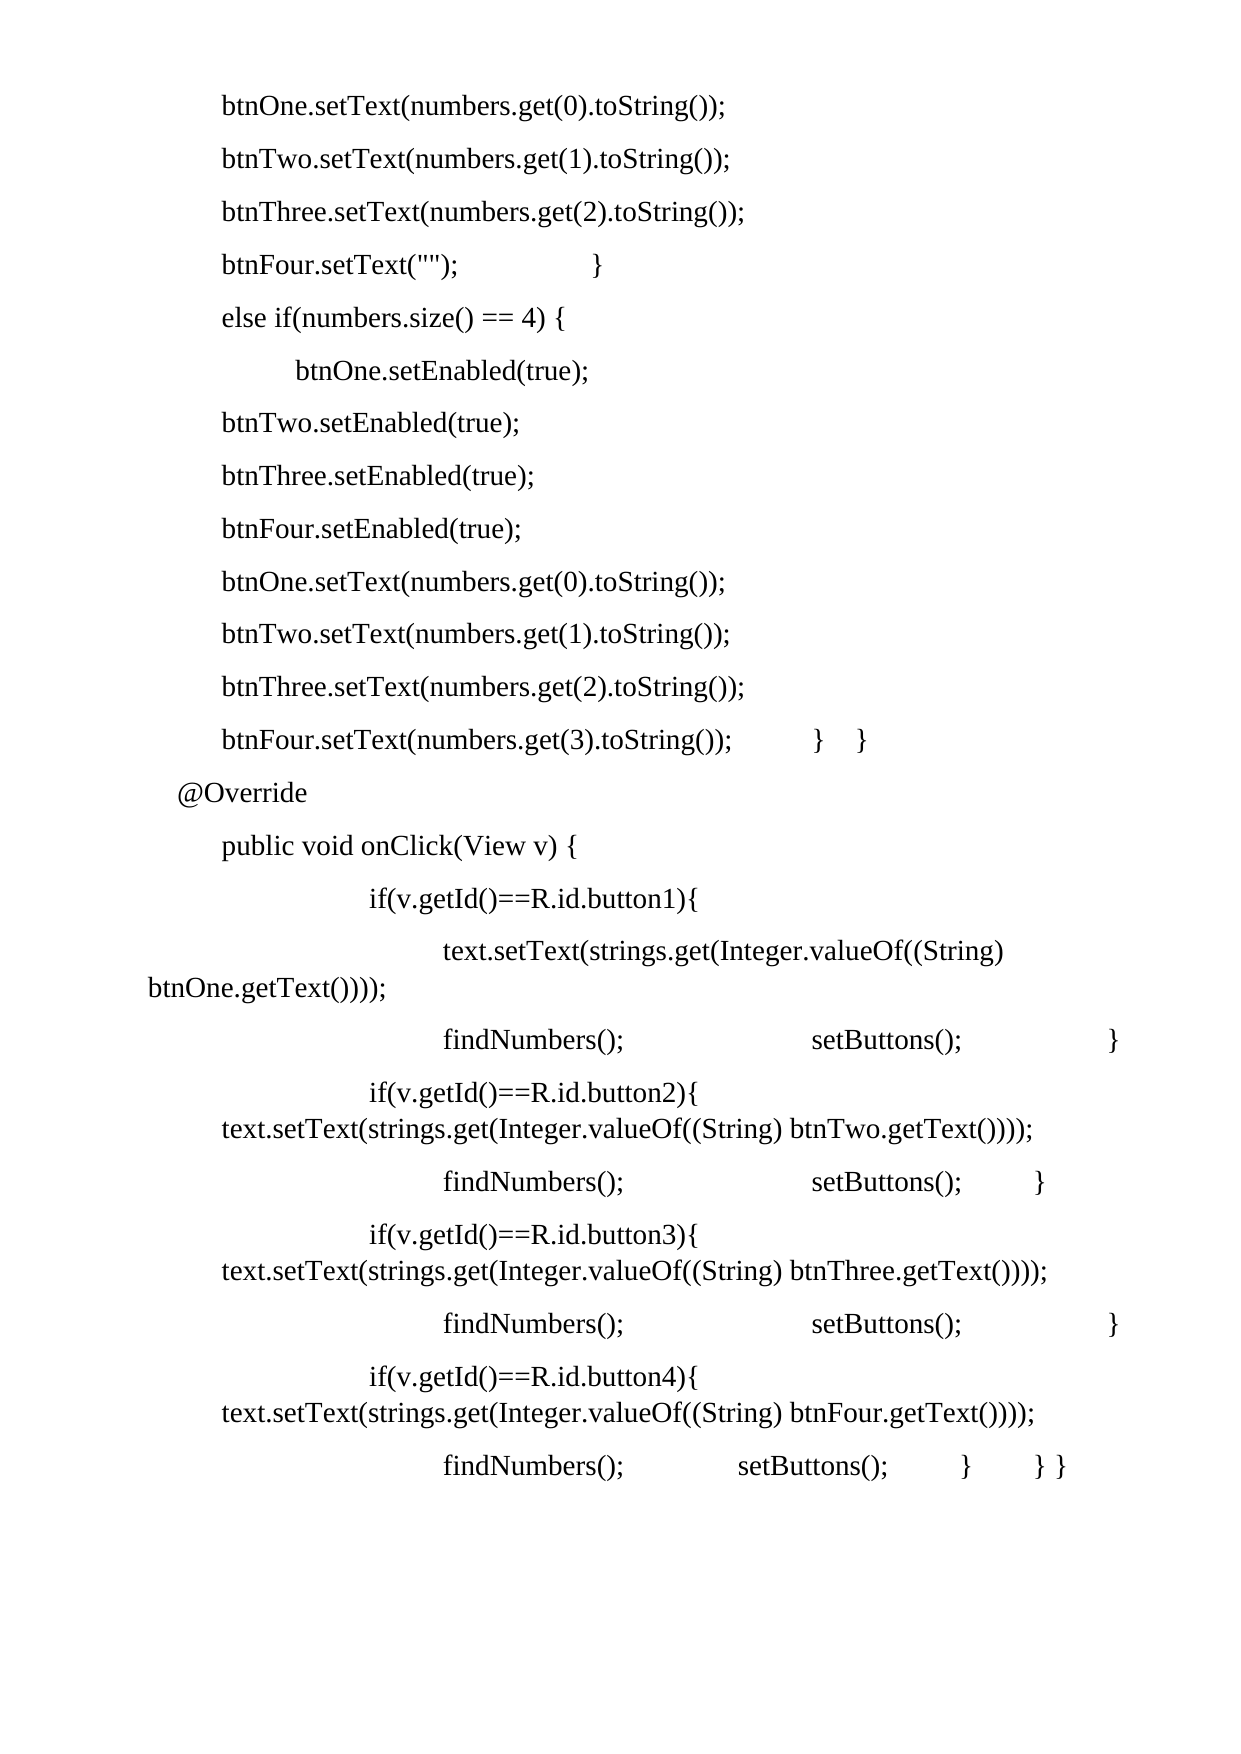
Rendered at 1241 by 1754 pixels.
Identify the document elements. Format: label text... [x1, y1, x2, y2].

text text.setText(strings.get(Integer.valueOf((String) btnOne.getText()))); [148, 933, 1152, 1003]
text btnOne.setText(numbers.get(0).toString()); [148, 88, 1152, 122]
text else if(numbers.size() == 4) { [148, 300, 1152, 333]
text findNumbers(); setButtons(); } [148, 1306, 1152, 1339]
text if(v.getId()==R.id.button1){ [148, 881, 1152, 914]
text btnTwo.setEnabled(true); [148, 405, 1152, 439]
text btnFour.setText(""); } [148, 247, 1152, 281]
text findNumbers(); setButtons(); } } } [148, 1448, 1152, 1481]
text if(v.getId()==R.id.button2){ text.setText(strings.get(Integer.valueOf((String) btnTwo.getText()))); [148, 1075, 1152, 1145]
text if(v.getId()==R.id.button3){ text.setText(strings.get(Integer.valueOf((String) btnThree.getText()))); [148, 1217, 1152, 1287]
text btnOne.setText(numbers.get(0).toString()); [148, 564, 1152, 597]
text btnTwo.setText(numbers.get(1).toString()); [148, 617, 1152, 650]
text @Override [148, 775, 1152, 809]
text btnThree.setText(numbers.get(2).toString()); [148, 669, 1152, 703]
text if(v.getId()==R.id.button4){ text.setText(strings.get(Integer.valueOf((String) btnFour.getText()))); [148, 1359, 1152, 1428]
text btnThree.setEnabled(true); [148, 458, 1152, 492]
text findNumbers(); setButtons(); } [148, 1164, 1152, 1198]
text btnFour.setText(numbers.get(3).toString()); } } [148, 722, 1152, 756]
text btnThree.setText(numbers.get(2).toString()); [148, 194, 1152, 228]
text btnFour.setEnabled(true); [148, 511, 1152, 544]
text btnTwo.setText(numbers.get(1).toString()); [148, 141, 1152, 175]
text findNumbers(); setButtons(); } [148, 1022, 1152, 1056]
text public void onClick(View v) { [148, 828, 1152, 861]
text btnOne.setEnabled(true); [148, 353, 1152, 386]
